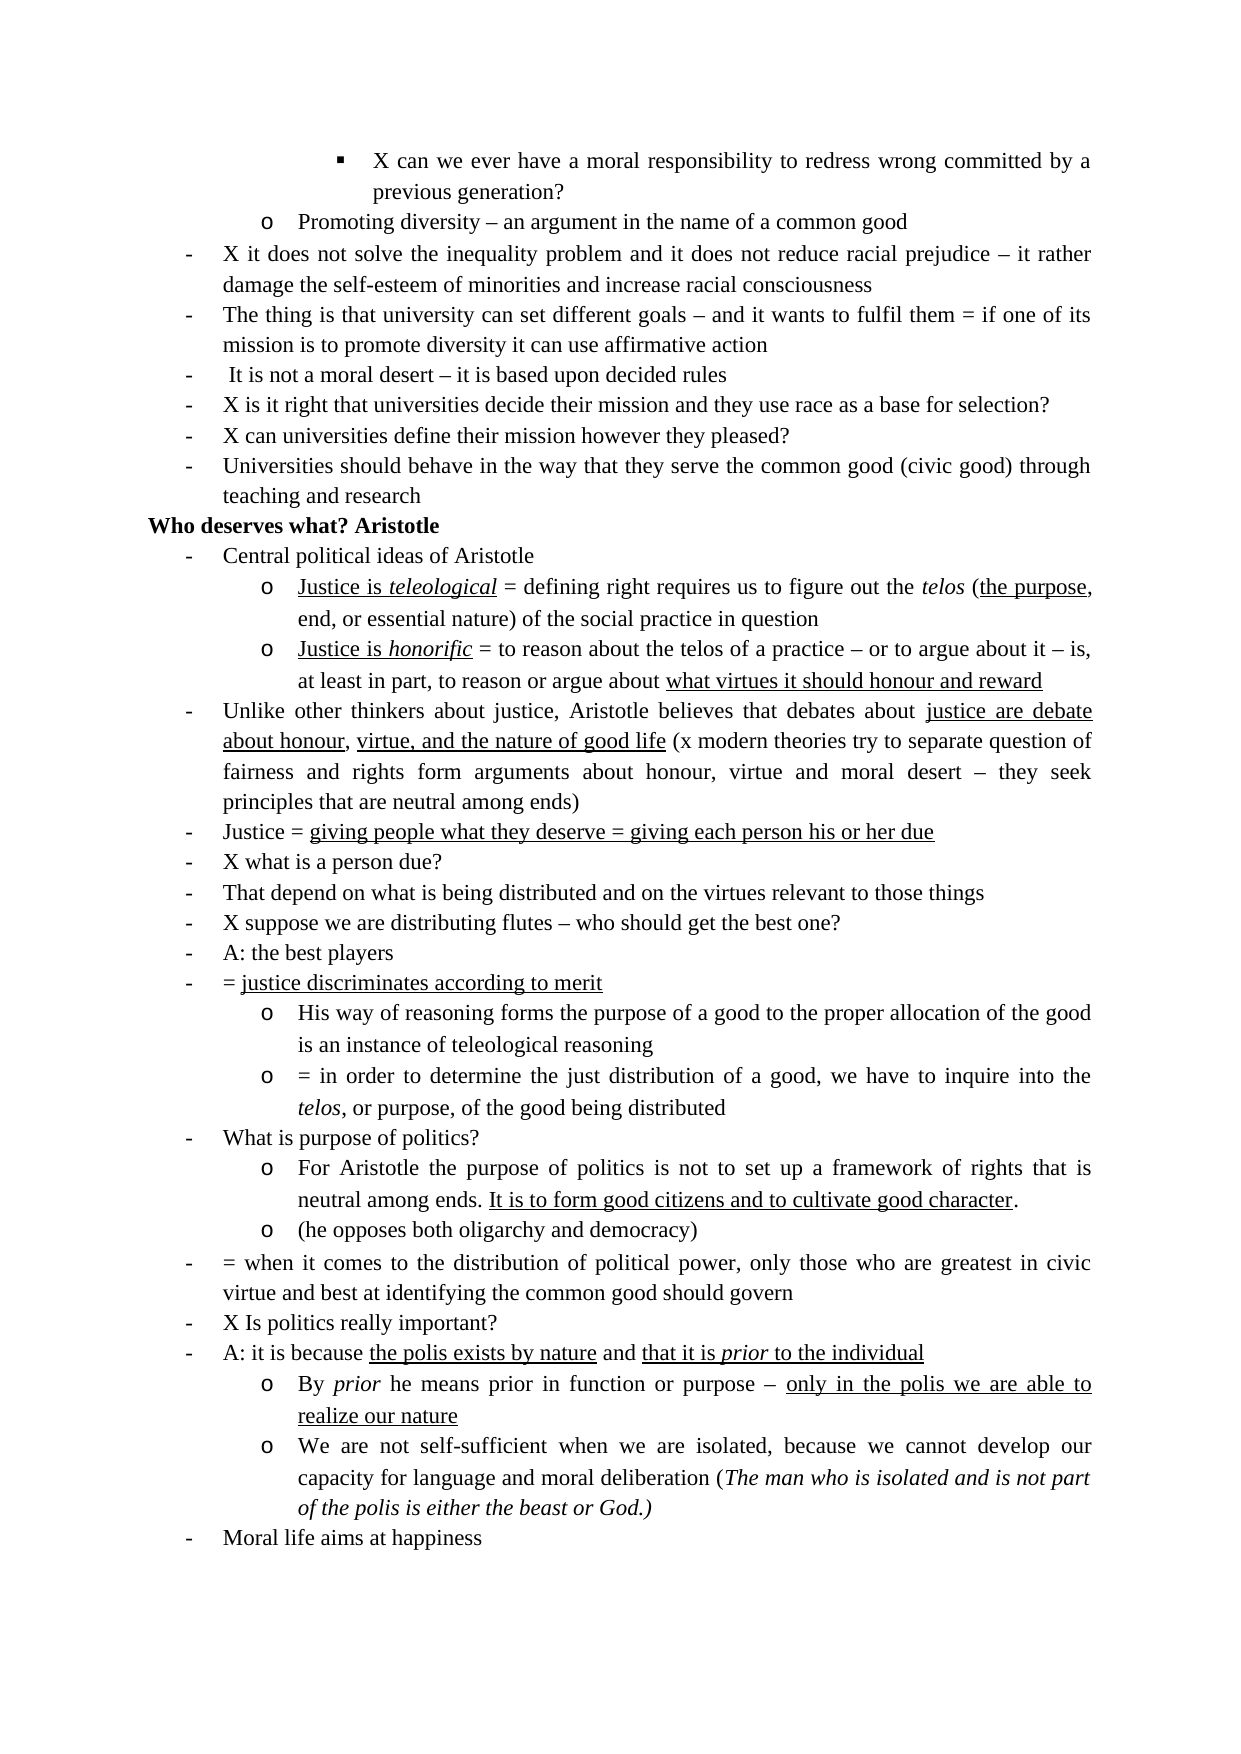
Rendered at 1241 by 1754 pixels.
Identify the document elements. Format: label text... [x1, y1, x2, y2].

list Central political ideas of Aristotle [185, 542, 1093, 569]
list Justice is honorific = to reason about the telos of a practice – or to argue about it – is, at least in part, to reason or argue about what virtues it should honour and reward [260, 635, 1093, 693]
list X suppose we are distributing flutes – who should get the best one? [185, 909, 1093, 935]
list Universities should behave in the way that they serve the common good (civic good) through teaching and research [185, 452, 1093, 508]
list X Is politics really important? [185, 1309, 1093, 1336]
list We are not self-sufficient when we are isolated, because we cannot develop our capacity for language and moral deliberation (The man who is isolated and is not part of the polis is either the beast or God.) [260, 1432, 1093, 1521]
list (he opposes both oligarchy and democracy) [260, 1216, 1093, 1245]
list Moral life aims at happiness [185, 1524, 1093, 1551]
list Unlike other thinkers about justice, Aristotle believes that debates about justice are debate about honour, virtue, and the nature of good life (x modern theories try to separate question of fairness and rights form arguments about honour, virtue and moral desert – they seek principles that are neutral among ends) [185, 697, 1093, 814]
list His way of reasoning forms the purpose of a good to the proper allocation of the good is an instance of teleological reasoning [260, 999, 1093, 1058]
list = when it comes to the distribution of political power, only those who are greatest in civic virtue and best at identifying the common good should govern [185, 1249, 1093, 1305]
list Promoting diversity – an argument in the name of a common good [260, 208, 1093, 236]
list X is it right that universities decide their mission and they use race as a base for selection? [185, 391, 1093, 418]
list X what is a person due? [185, 848, 1093, 875]
list = justice discriminates according to merit [185, 969, 1093, 996]
list That depend on what is being distributed and on the virtues relevant to those things [185, 878, 1093, 905]
list It is not a moral desert – it is based upon decided rules [185, 361, 1093, 388]
list For Aristotle the purpose of politics is not to set up a framework of rights that is neutral among ends. It is to form good citizens and to cultivate good character. [260, 1154, 1093, 1213]
list By prior he means prior in function or purpose – only in the polis we are able to realize our nature [260, 1370, 1093, 1428]
list X can universities define their mission however they pleased? [185, 422, 1093, 448]
list The thing is that university can set different goals – and it wants to fulfil them = if one of its mission is to promote diversity it can use affirmative action [185, 301, 1093, 357]
list What is purpose of politics? [185, 1124, 1093, 1150]
list A: it is because the polis exists by nature and that it is prior to the individual [185, 1339, 1093, 1366]
list Justice is teleological = defining right requires us to figure out the telos (the purpose, end, or essential nature) of the social practice in question [260, 573, 1093, 631]
text Who deserves what? Aristotle [148, 512, 1093, 539]
list = in order to determine the just distribution of a good, we have to inquire into the telos, or purpose, of the good being distributed [260, 1062, 1093, 1120]
list X it does not solve the inequality problem and it does not reduce racial prejudice – it rather damage the self-esteem of minorities and increase racial consciousness [185, 240, 1093, 297]
list X can we ever have a moral responsibility to redress wrong committed by a previous generation? [335, 148, 1093, 204]
list A: the best players [185, 939, 1093, 965]
list Justice = giving people what they deserve = giving each person his or her due [185, 818, 1093, 844]
